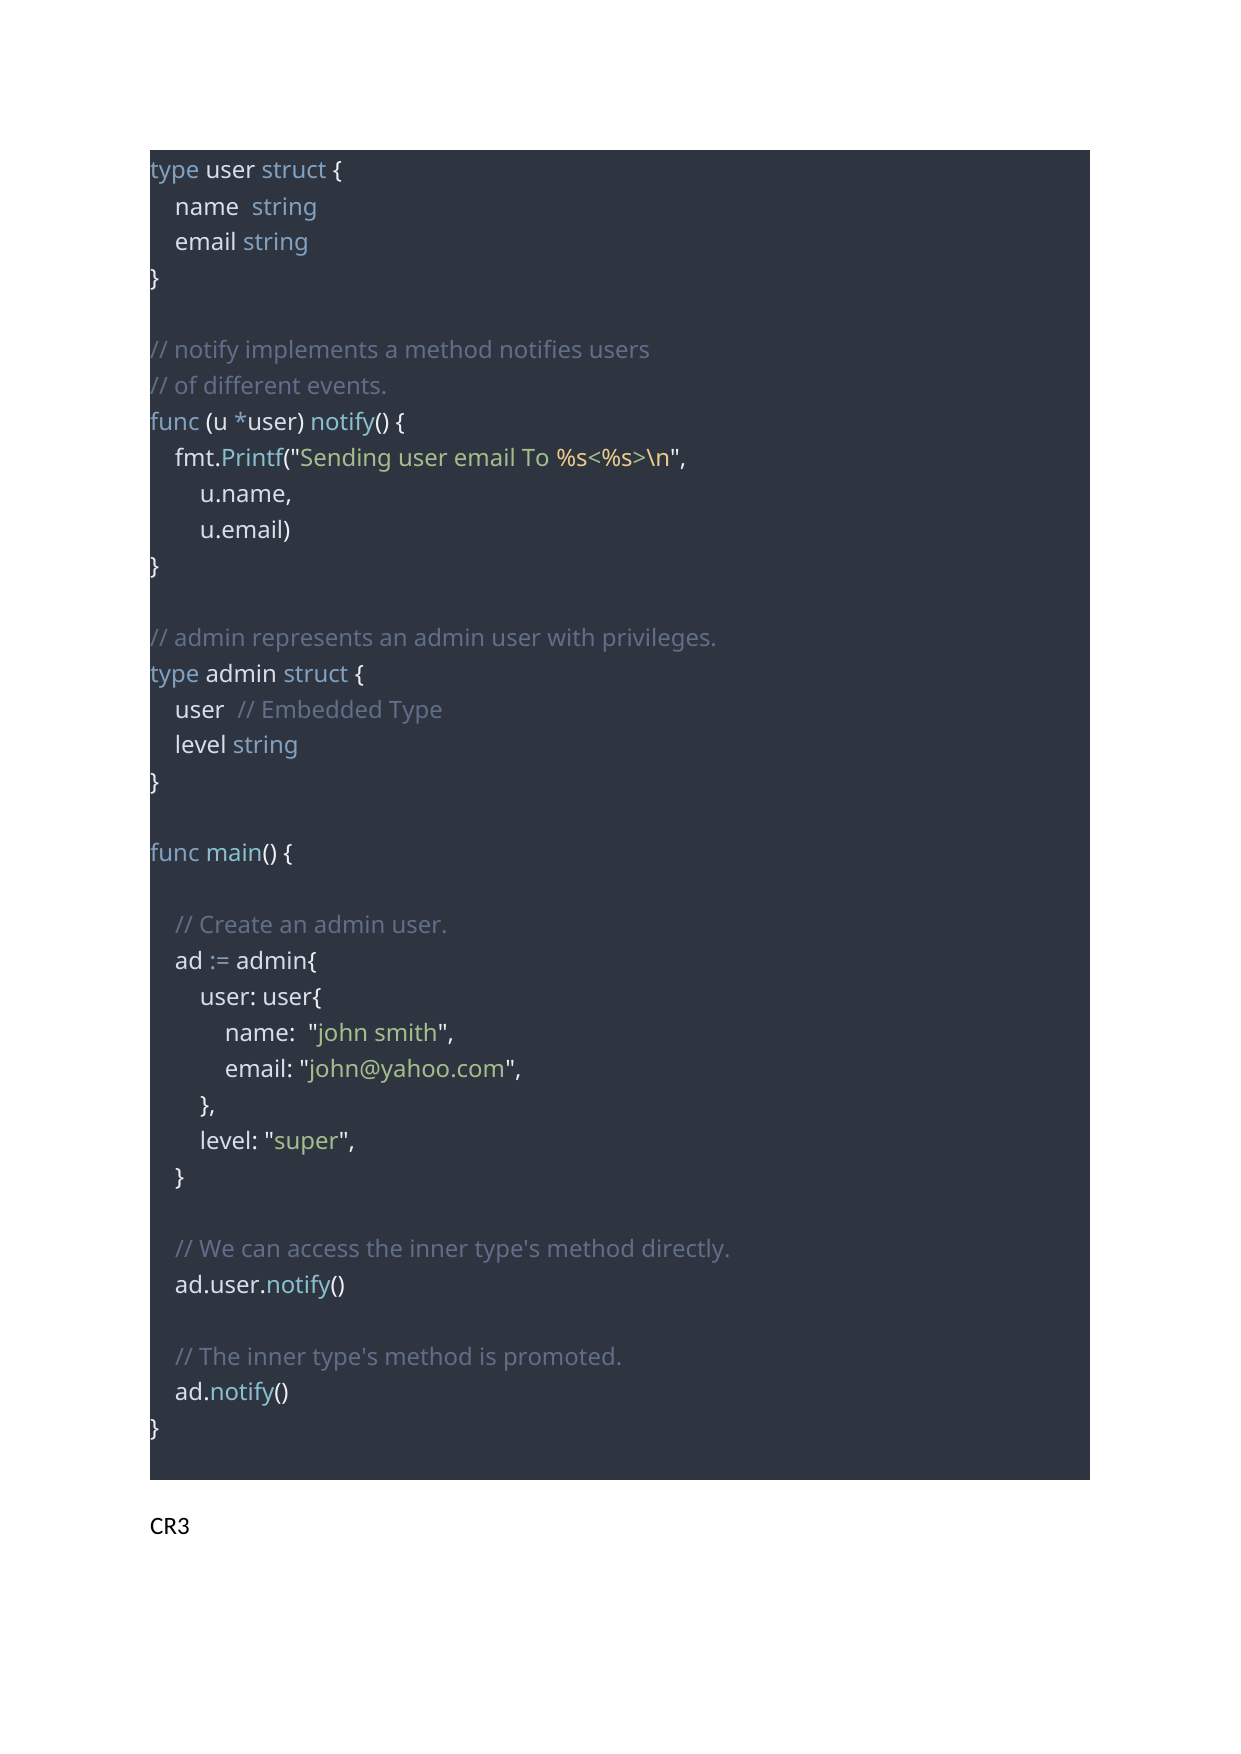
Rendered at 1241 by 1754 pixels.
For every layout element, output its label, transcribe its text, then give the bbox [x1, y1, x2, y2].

text email string [150, 222, 1090, 258]
text name string [150, 186, 1090, 222]
text u.name, [150, 473, 1090, 509]
text } [150, 258, 1090, 294]
text level: "super", [150, 1120, 1090, 1156]
text ad.notify() [150, 1372, 1090, 1408]
text } [150, 545, 1090, 581]
text // admin represents an admin user with privileges. [150, 617, 1090, 653]
text // The inner type's method is promoted. [150, 1336, 1090, 1372]
text // We can access the inner type's method directly. [150, 1228, 1090, 1264]
text type user struct { [150, 150, 1090, 186]
text } [150, 761, 1090, 797]
text u.email) [150, 509, 1090, 545]
text email: "john@yahoo.com", [150, 1048, 1090, 1084]
text }, [150, 1084, 1090, 1120]
text } [150, 1408, 1090, 1444]
text // Create an admin user. [150, 905, 1090, 941]
text fmt.Printf("Sending user email To %s<%s>\n", [150, 437, 1090, 473]
text name: "john smith", [150, 1012, 1090, 1048]
text user // Embedded Type [150, 689, 1090, 725]
text // notify implements a method notifies users [150, 330, 1090, 366]
text ad := admin{ [150, 941, 1090, 977]
text } [150, 1156, 1090, 1192]
text CR3 [150, 1510, 1090, 1541]
text func main() { [150, 833, 1090, 869]
text // of different events. [150, 366, 1090, 402]
text ad.user.notify() [150, 1264, 1090, 1300]
text func (u *user) notify() { [150, 402, 1090, 437]
text level string [150, 725, 1090, 761]
text user: user{ [150, 977, 1090, 1012]
text type admin struct { [150, 653, 1090, 689]
